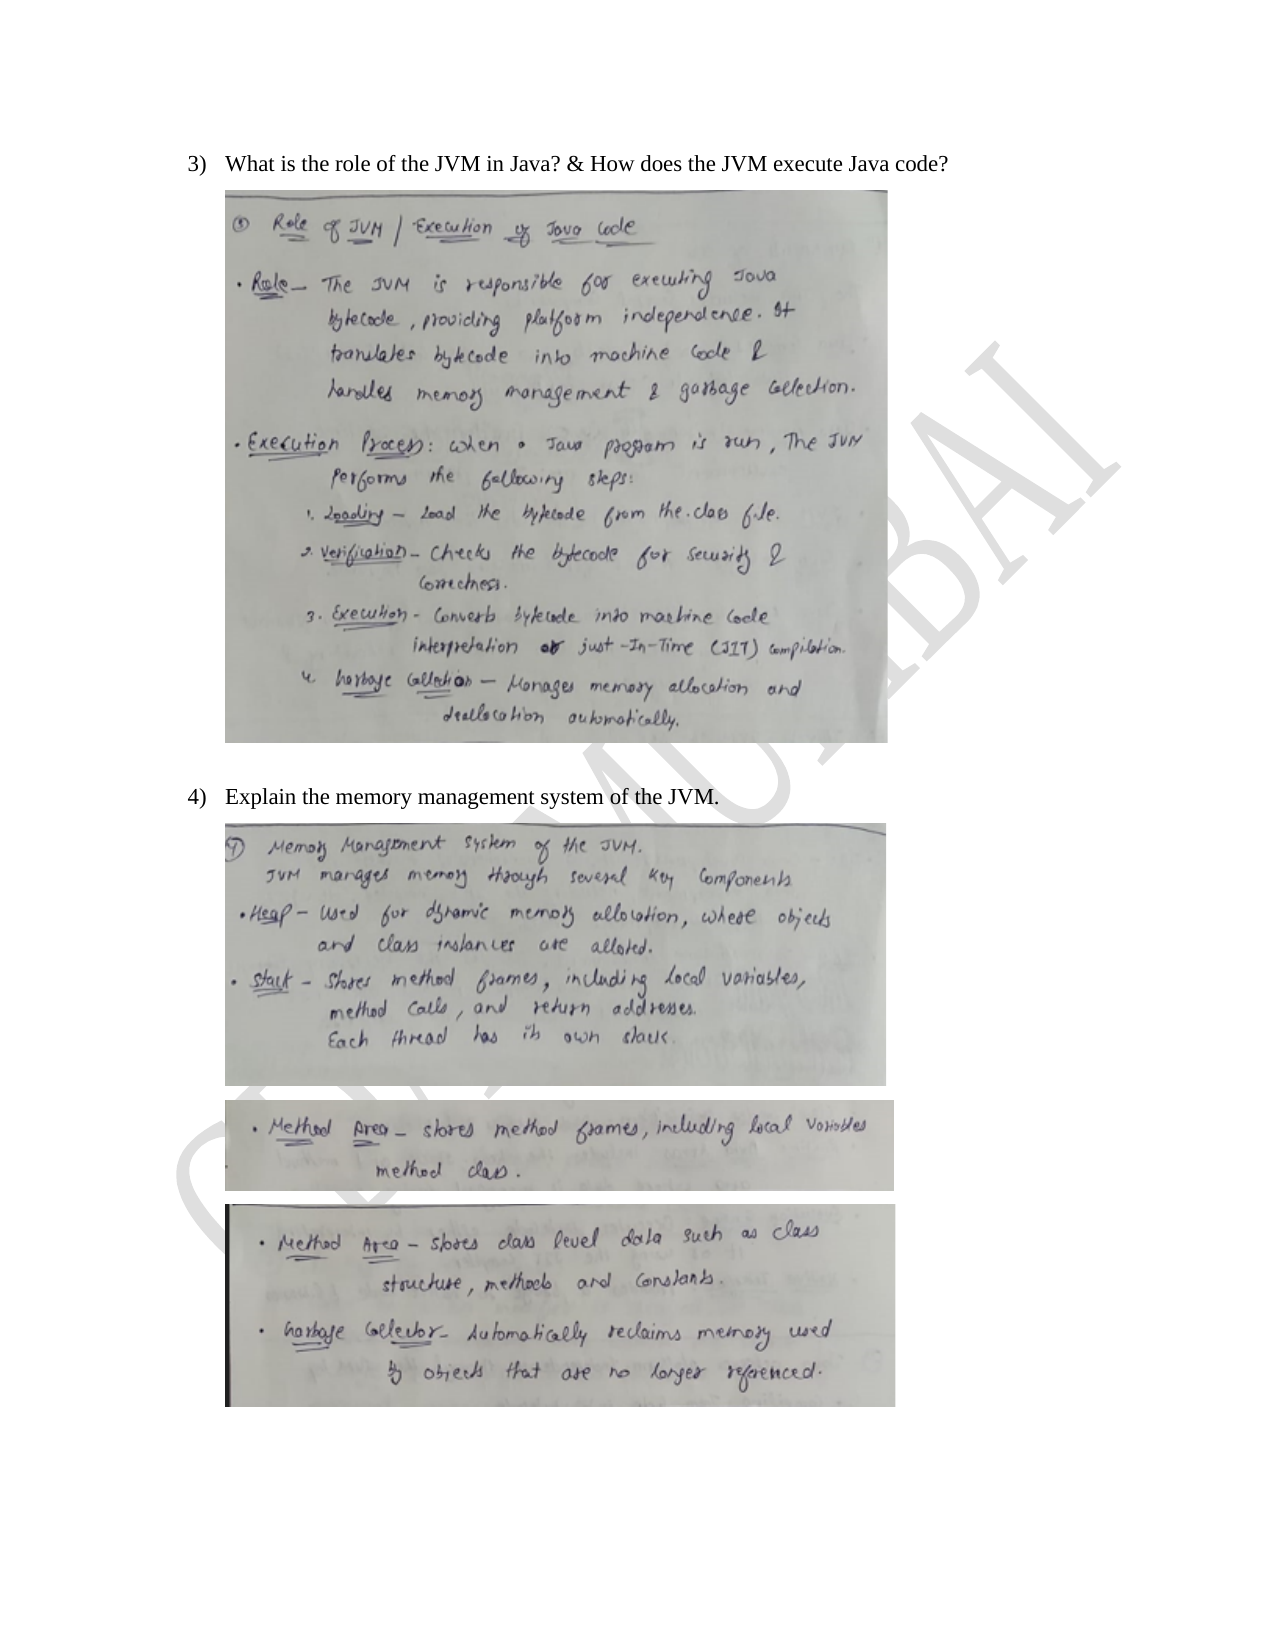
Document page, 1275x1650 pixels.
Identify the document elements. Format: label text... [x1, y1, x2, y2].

picture [225, 1100, 894, 1191]
list What is the role of the JVM in Java? & How does the JVM execute Java code? [187, 150, 1125, 176]
picture [225, 823, 887, 1086]
list Explain the memory management system of the JVM. [187, 783, 1125, 809]
picture [225, 190, 888, 743]
picture [225, 1204, 896, 1407]
